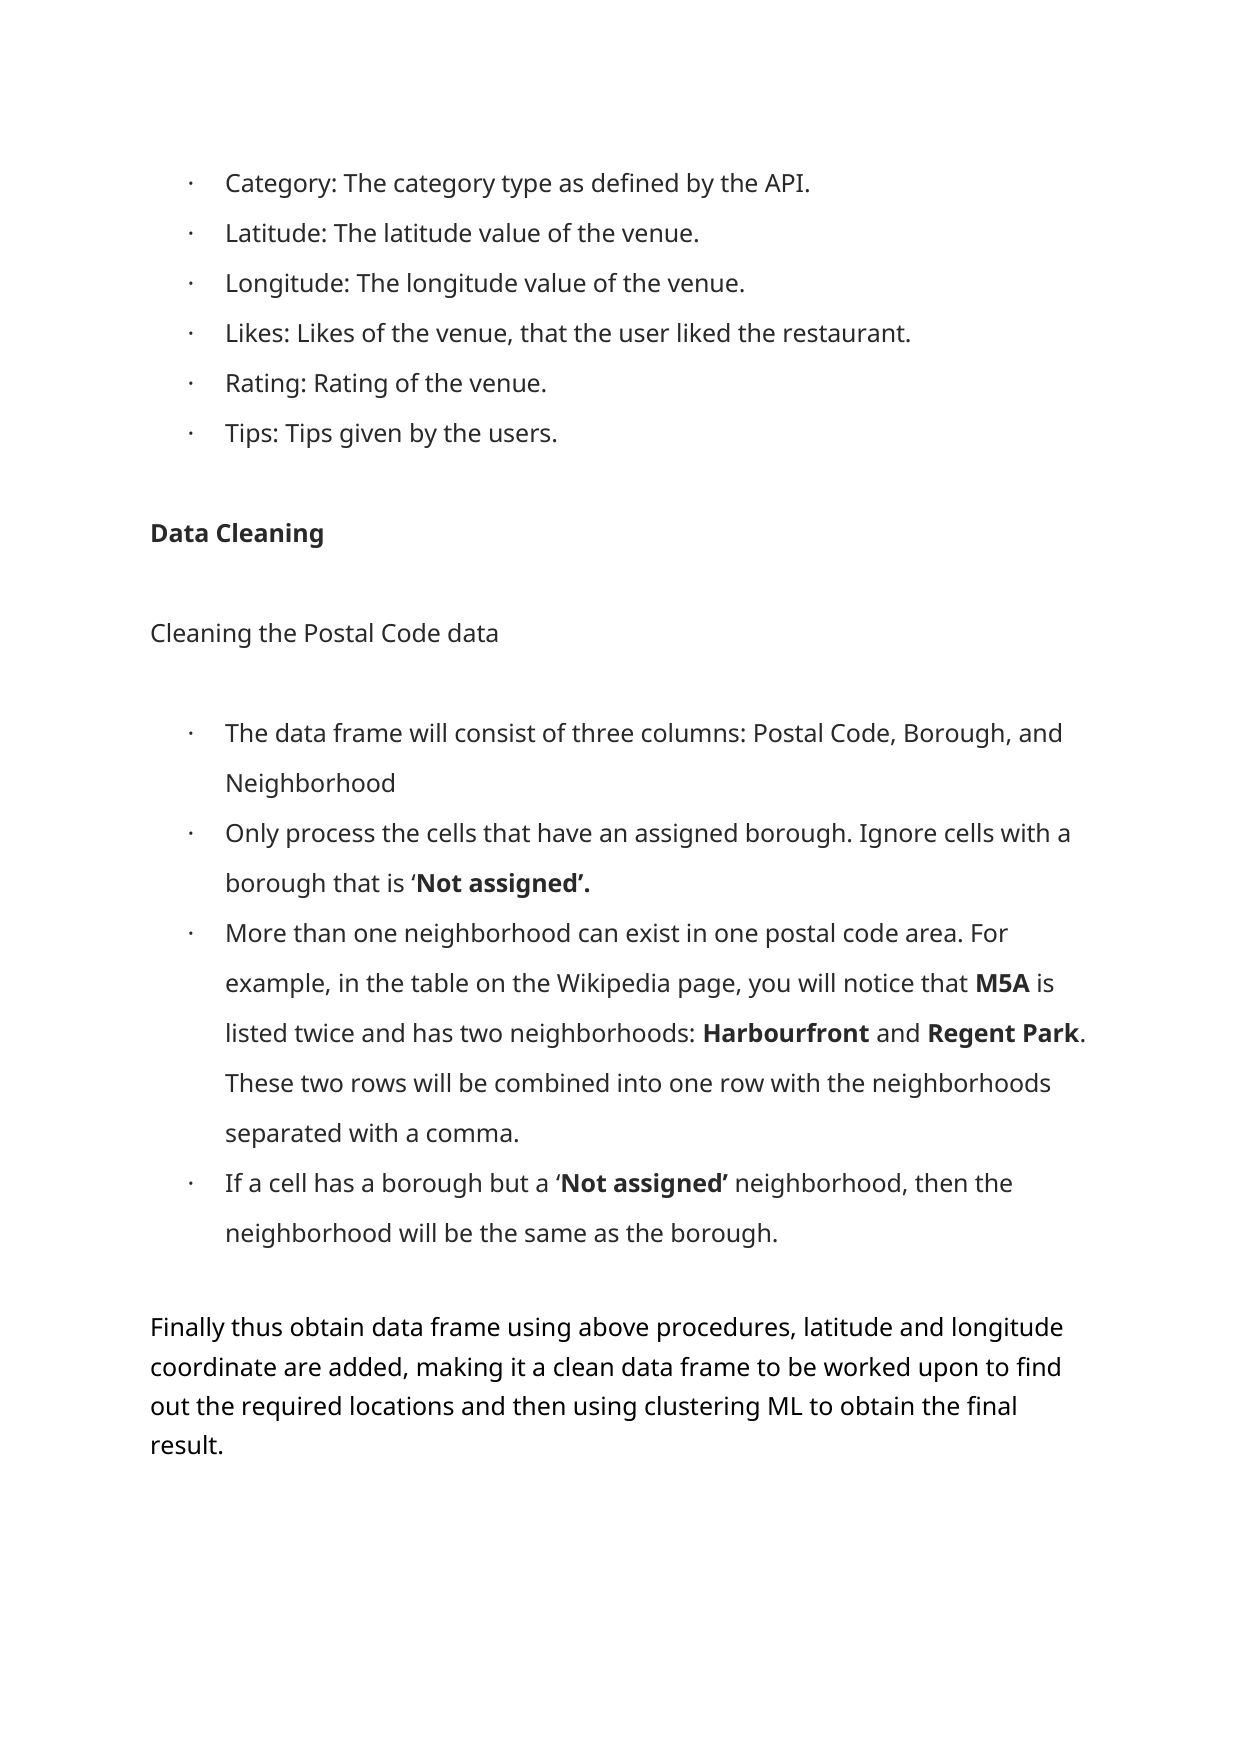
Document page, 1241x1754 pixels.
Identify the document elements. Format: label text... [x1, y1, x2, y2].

text Cleaning the Postal Code data [150, 600, 1090, 650]
list Rating: Rating of the venue. [187, 350, 1090, 400]
text Data Cleaning [150, 500, 1090, 550]
text Finally thus obtain data frame using above procedures, latitude and longitude coordinate are added, making it a clean data frame to be worked upon to find out the required locations and then using clustering ML to obtain the final result. [150, 1310, 1090, 1462]
list Tips: Tips given by the users. [187, 400, 1090, 450]
list Likes: Likes of the venue, that the user liked the restaurant. [187, 300, 1090, 350]
list Latitude: The latitude value of the venue. [187, 200, 1090, 250]
list The data frame will consist of three columns: Postal Code, Borough, and Neighborhood [187, 700, 1090, 800]
list More than one neighborhood can exist in one postal code area. For example, in the table on the Wikipedia page, you will notice that M5A is listed twice and has two neighborhoods: Harbourfront and Regent Park. These two rows will be combined into one row with the neighborhoods separated with a comma. [187, 900, 1090, 1150]
list If a cell has a borough but a ‘Not assigned’ neighborhood, then the neighborhood will be the same as the borough. [187, 1150, 1090, 1250]
list Only process the cells that have an assigned borough. Ignore cells with a borough that is ‘Not assigned’. [187, 800, 1090, 900]
list Longitude: The longitude value of the venue. [187, 250, 1090, 300]
list Category: The category type as defined by the API. [187, 150, 1090, 200]
